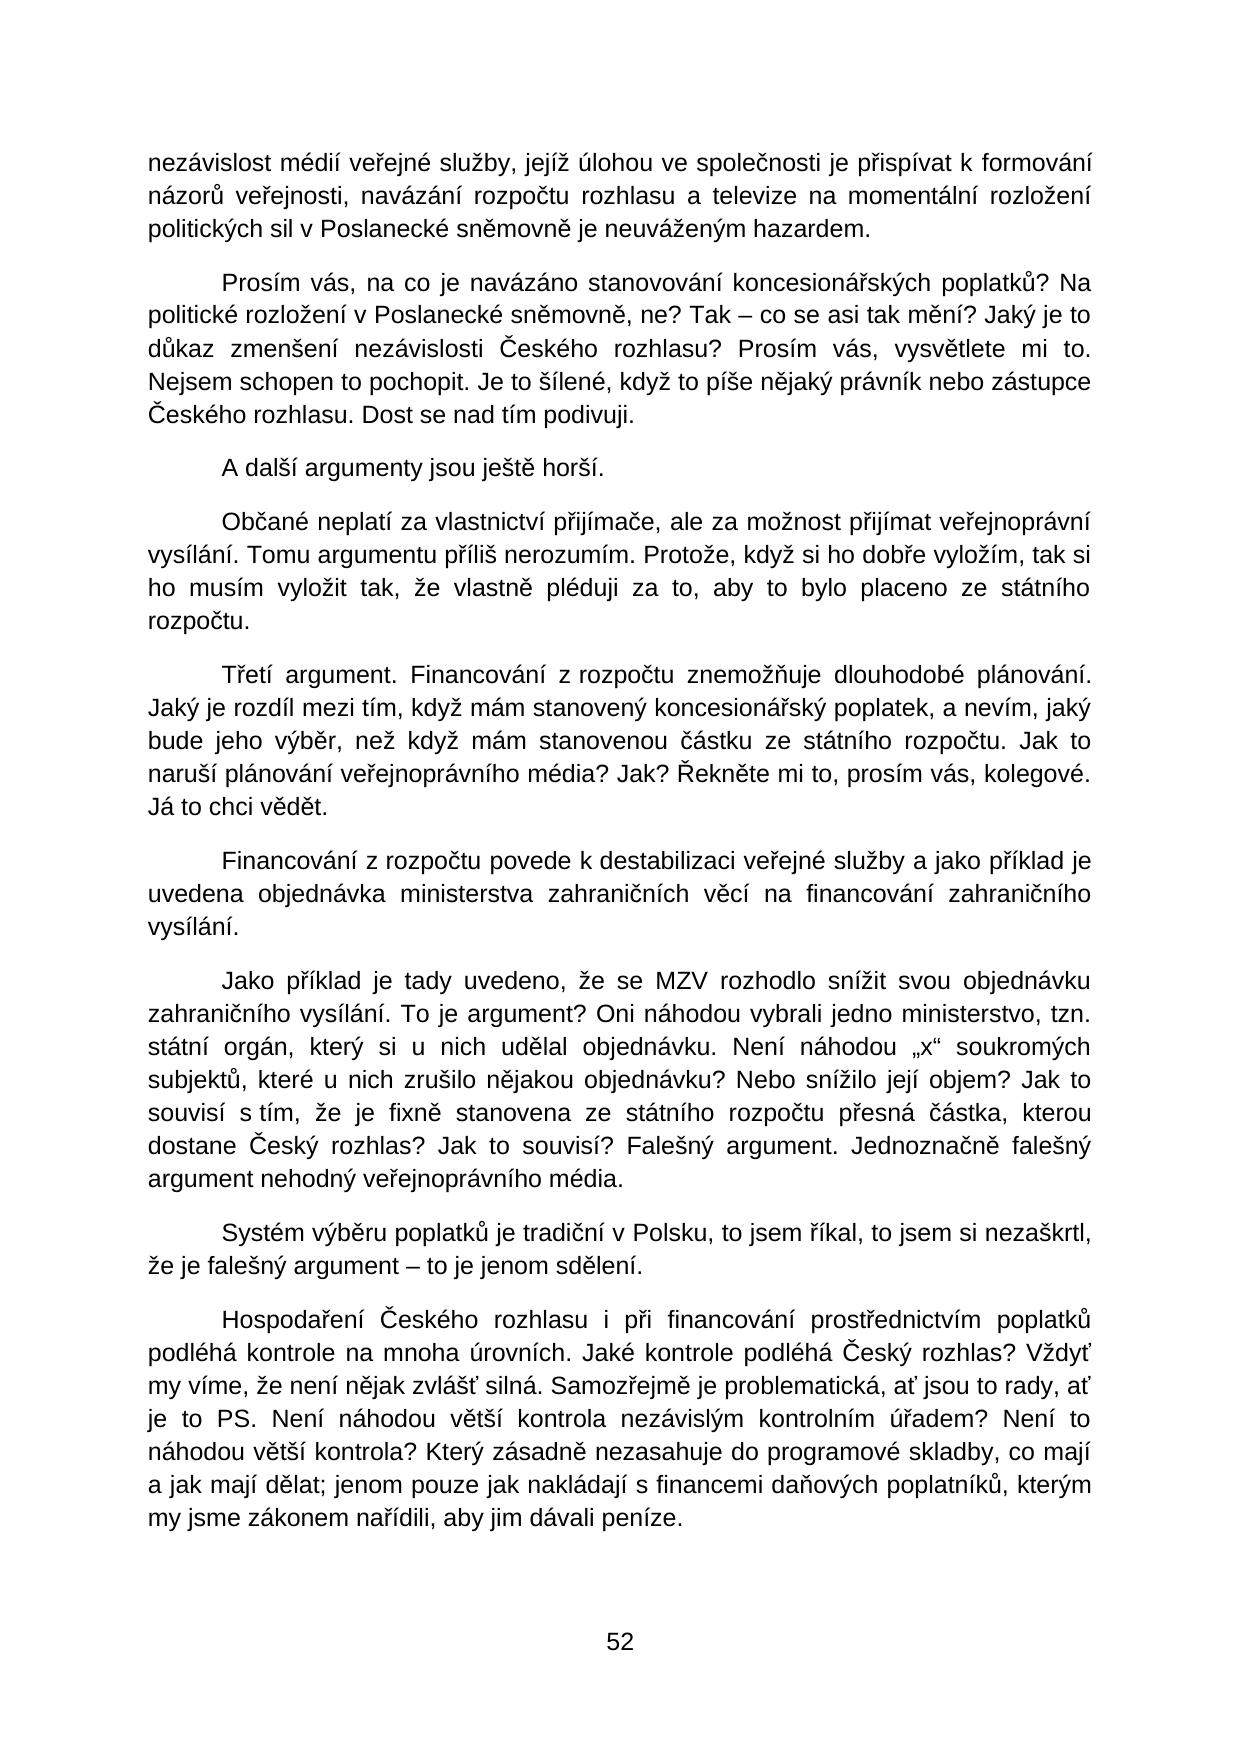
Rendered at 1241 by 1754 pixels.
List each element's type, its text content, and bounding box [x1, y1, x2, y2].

text A další argumenty jsou ještě horší. [148, 453, 1093, 482]
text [148, 148, 1093, 242]
text Jako příklad je tady uvedeno, že se MZV rozhodlo snížit svou objednávku zahraničního vysílání. To je argument? Oni náhodou vybrali jedno ministerstvo, tzn. státní orgán, který si u nich udělal objednávku. Není náhodou „x“ soukromých subjektů, které u nich zrušilo nějakou objednávku? Nebo snížilo její objem? Jak to souvisí s tím, že je fixně stanovena ze státního rozpočtu přesná částka, kterou dostane Český rozhlas? Jak to souvisí? Falešný argument. Jednoznačně falešný argument nehodný veřejnoprávního média. [148, 966, 1093, 1193]
text Hospodaření Českého rozhlasu i při financování prostřednictvím poplatků podléhá kontrole na mnoha úrovních. Jaké kontrole podléhá Český rozhlas? Vždyť my víme, že není nějak zvlášť silná. Samozřejmě je problematická, ať jsou to rady, ať je to PS. Není náhodou větší kontrola nezávislým kontrolním úřadem? Není to náhodou větší kontrola? Který zásadně nezasahuje do programové skladby, co mají a jak mají dělat; jenom pouze jak nakládají s financemi daňových poplatníků, kterým my jsme zákonem nařídili, aby jim dávali peníze. [148, 1305, 1093, 1532]
text Systém výběru poplatků je tradiční v Polsku, to jsem říkal, to jsem si nezaškrtl, že je falešný argument – to je jenom sdělení. [148, 1218, 1093, 1280]
text Třetí argument. Financování z rozpočtu znemožňuje dlouhodobé plánování. Jaký je rozdíl mezi tím, když mám stanovený koncesionářský poplatek, a nevím, jaký bude jeho výběr, než když mám stanovenou částku ze státního rozpočtu. Jak to naruší plánování veřejnoprávního média? Jak? Řekněte mi to, prosím vás, kolegové. Já to chci vědět. [148, 660, 1093, 821]
text Financování z rozpočtu povede k destabilizaci veřejné služby a jako příklad je uvedena objednávka ministerstva zahraničních věcí na financování zahraničního vysílání. [148, 846, 1093, 941]
text Prosím vás, na co je navázáno stanovování koncesionářských poplatků? Na politické rozložení v Poslanecké sněmovně, ne? Tak – co se asi tak mění? Jaký je to důkaz zmenšení nezávislosti Českého rozhlasu? Prosím vás, vysvětlete mi to. Nejsem schopen to pochopit. Je to šílené, když to píše nějaký právník nebo zástupce Českého rozhlasu. Dost se nad tím podivuji. [148, 267, 1093, 428]
text Občané neplatí za vlastnictví přijímače, ale za možnost přijímat veřejnoprávní vysílání. Tomu argumentu příliš nerozumím. Protože, když si ho dobře vyložím, tak si ho musím vyložit tak, že vlastně pléduji za to, aby to bylo placeno ze státního rozpočtu. [148, 507, 1093, 635]
